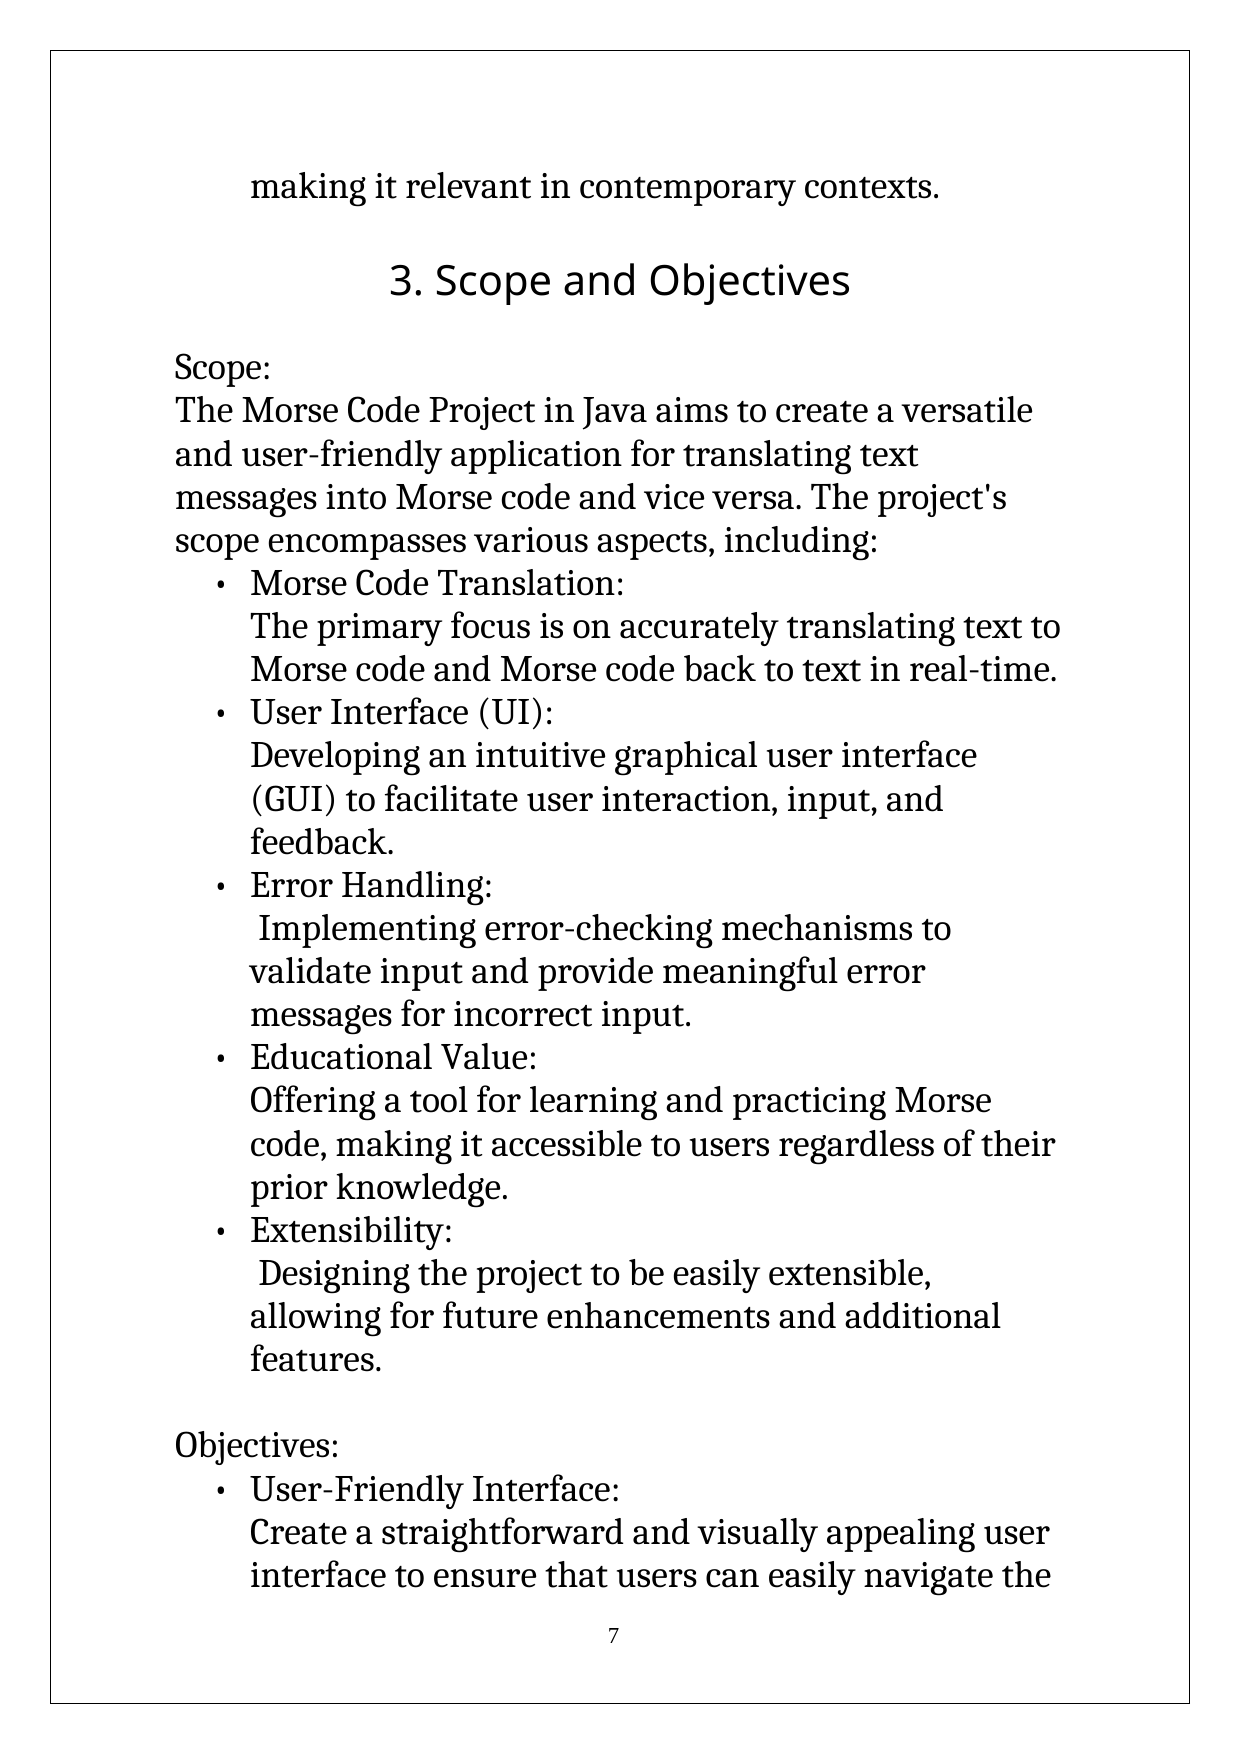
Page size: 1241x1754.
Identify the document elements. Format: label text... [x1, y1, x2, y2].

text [250, 164, 1065, 208]
text The Morse Code Project in Java aims to create a versatile and user-friendly application for translating text messages into Morse code and vice versa. The project's scope encompasses various aspects, including: [175, 389, 1065, 562]
text Scope: [175, 346, 1065, 389]
list The primary focus is on accurately translating text to Morse code and Morse code back to text in real-time. [250, 605, 1065, 691]
list Extensibility: [212, 1208, 1065, 1252]
list Developing an intuitive graphical user interface (GUI) to facilitate user interaction, input, and feedback. [250, 734, 1065, 863]
text Objectives: [175, 1424, 1065, 1467]
list User Interface (UI): [212, 691, 1065, 734]
list Educational Value: [212, 1036, 1065, 1079]
list User-Friendly Interface: [212, 1467, 1065, 1510]
text 3. Scope and Objectives [175, 251, 1065, 308]
list Offering a tool for learning and practicing Morse code, making it accessible to users regardless of their prior knowledge. [250, 1079, 1065, 1208]
list Morse Code Translation: [212, 562, 1065, 605]
list Designing the project to be easily extensible, allowing for future enhancements and additional features. [250, 1252, 1065, 1381]
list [250, 1510, 1065, 1597]
list Error Handling: [212, 863, 1065, 907]
list Implementing error-checking mechanisms to validate input and provide meaningful error messages for incorrect input. [250, 907, 1065, 1036]
